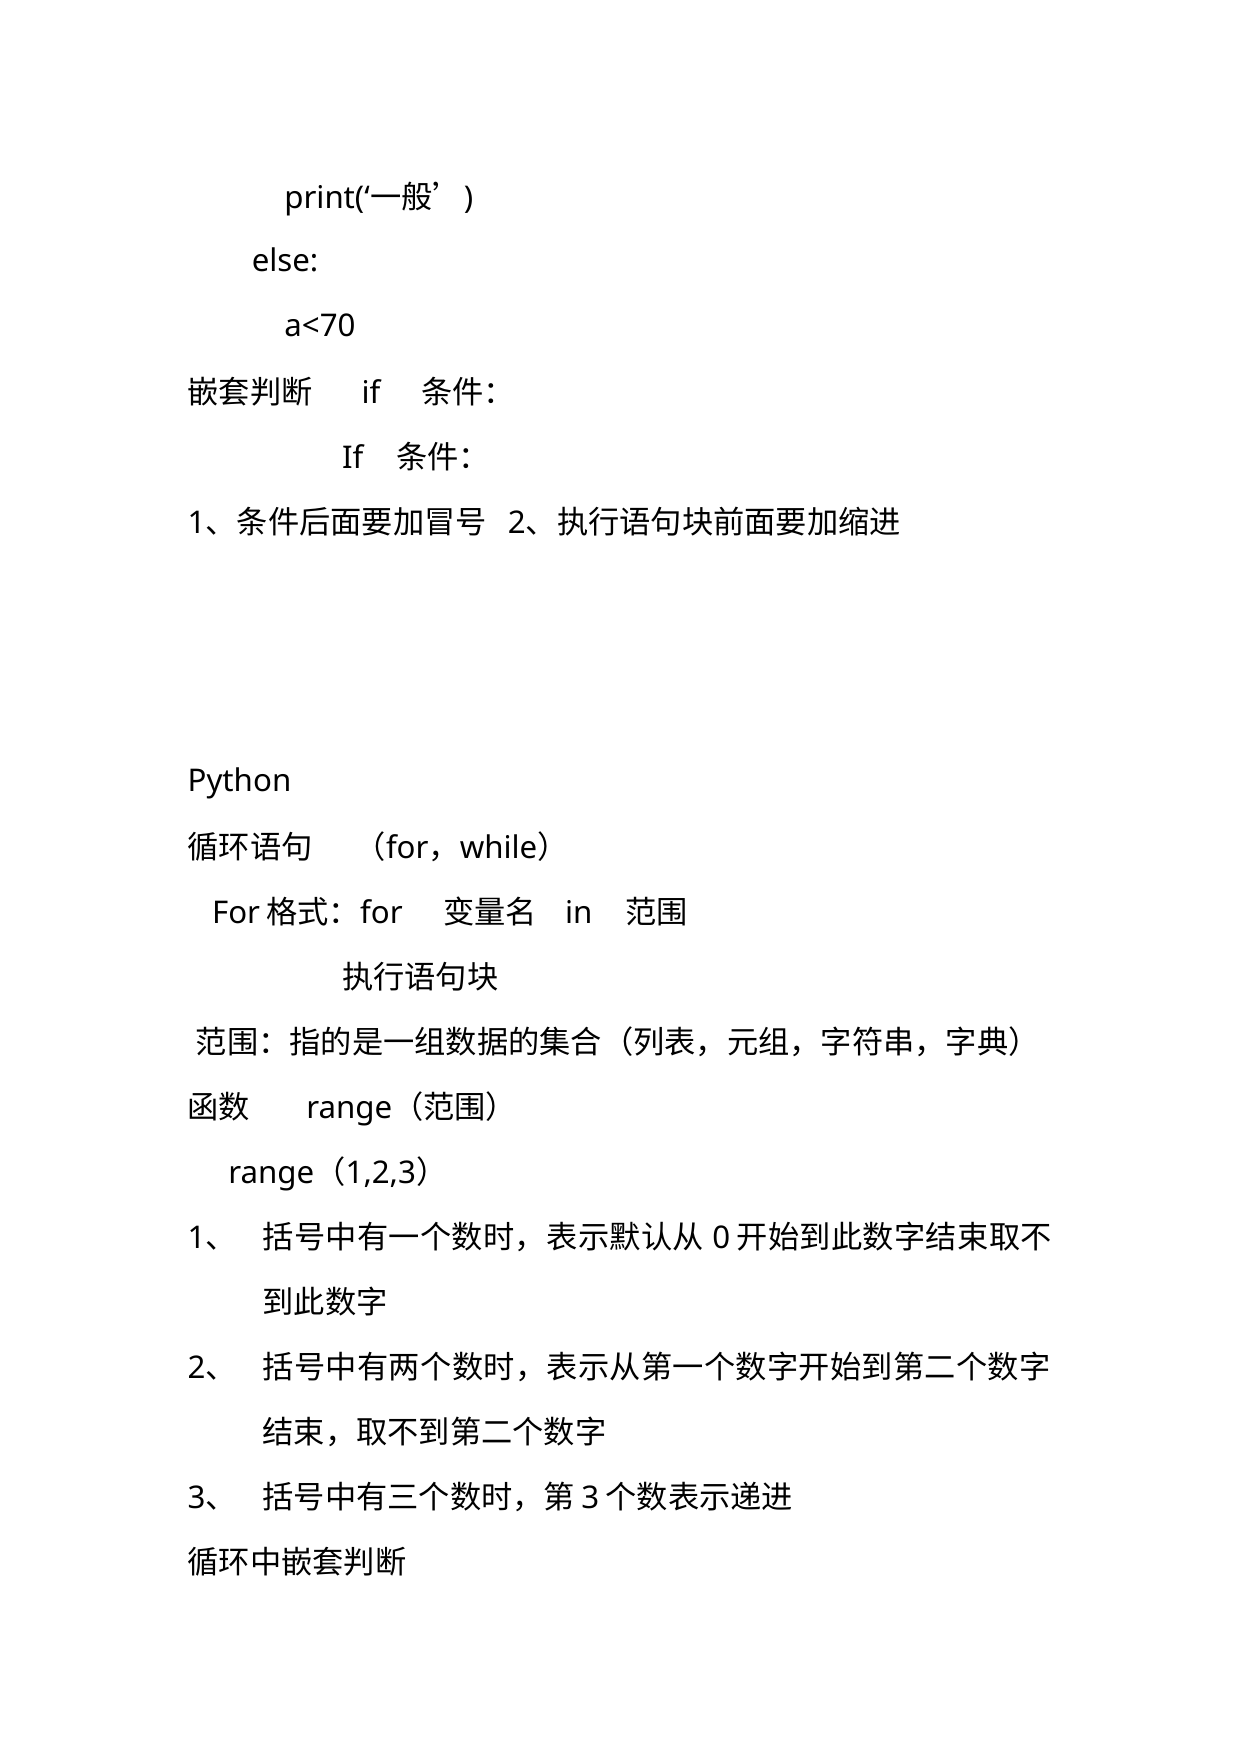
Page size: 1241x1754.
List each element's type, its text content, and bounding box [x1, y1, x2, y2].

text else: [187, 227, 1053, 292]
text 1、条件后面要加冒号 2、执行语句块前面要加缩进 [187, 487, 1053, 552]
text a<70 [187, 292, 1053, 357]
text range（1,2,3） [187, 1137, 1053, 1202]
list 括号中有一个数时，表示默认从0开始到此数字结束取不到此数字 [187, 1202, 1053, 1332]
text For格式：for 变量名 in 范围 [187, 877, 1053, 942]
text 循环语句 （for，while） [187, 812, 1053, 877]
text 执行语句块 [187, 942, 1053, 1007]
text 范围：指的是一组数据的集合（列表，元组，字符串，字典） [187, 1007, 1053, 1072]
text 函数 range（范围） [187, 1072, 1053, 1137]
text print(‘一般’) [187, 162, 1053, 227]
text 嵌套判断 if 条件： [187, 357, 1053, 422]
list 括号中有三个数时，第3个数表示递进 [187, 1462, 1053, 1527]
text 循环中嵌套判断 [187, 1527, 1053, 1592]
list 括号中有两个数时，表示从第一个数字开始到第二个数字结束，取不到第二个数字 [187, 1332, 1053, 1462]
text If 条件： [187, 422, 1053, 487]
text Python [187, 747, 1053, 812]
